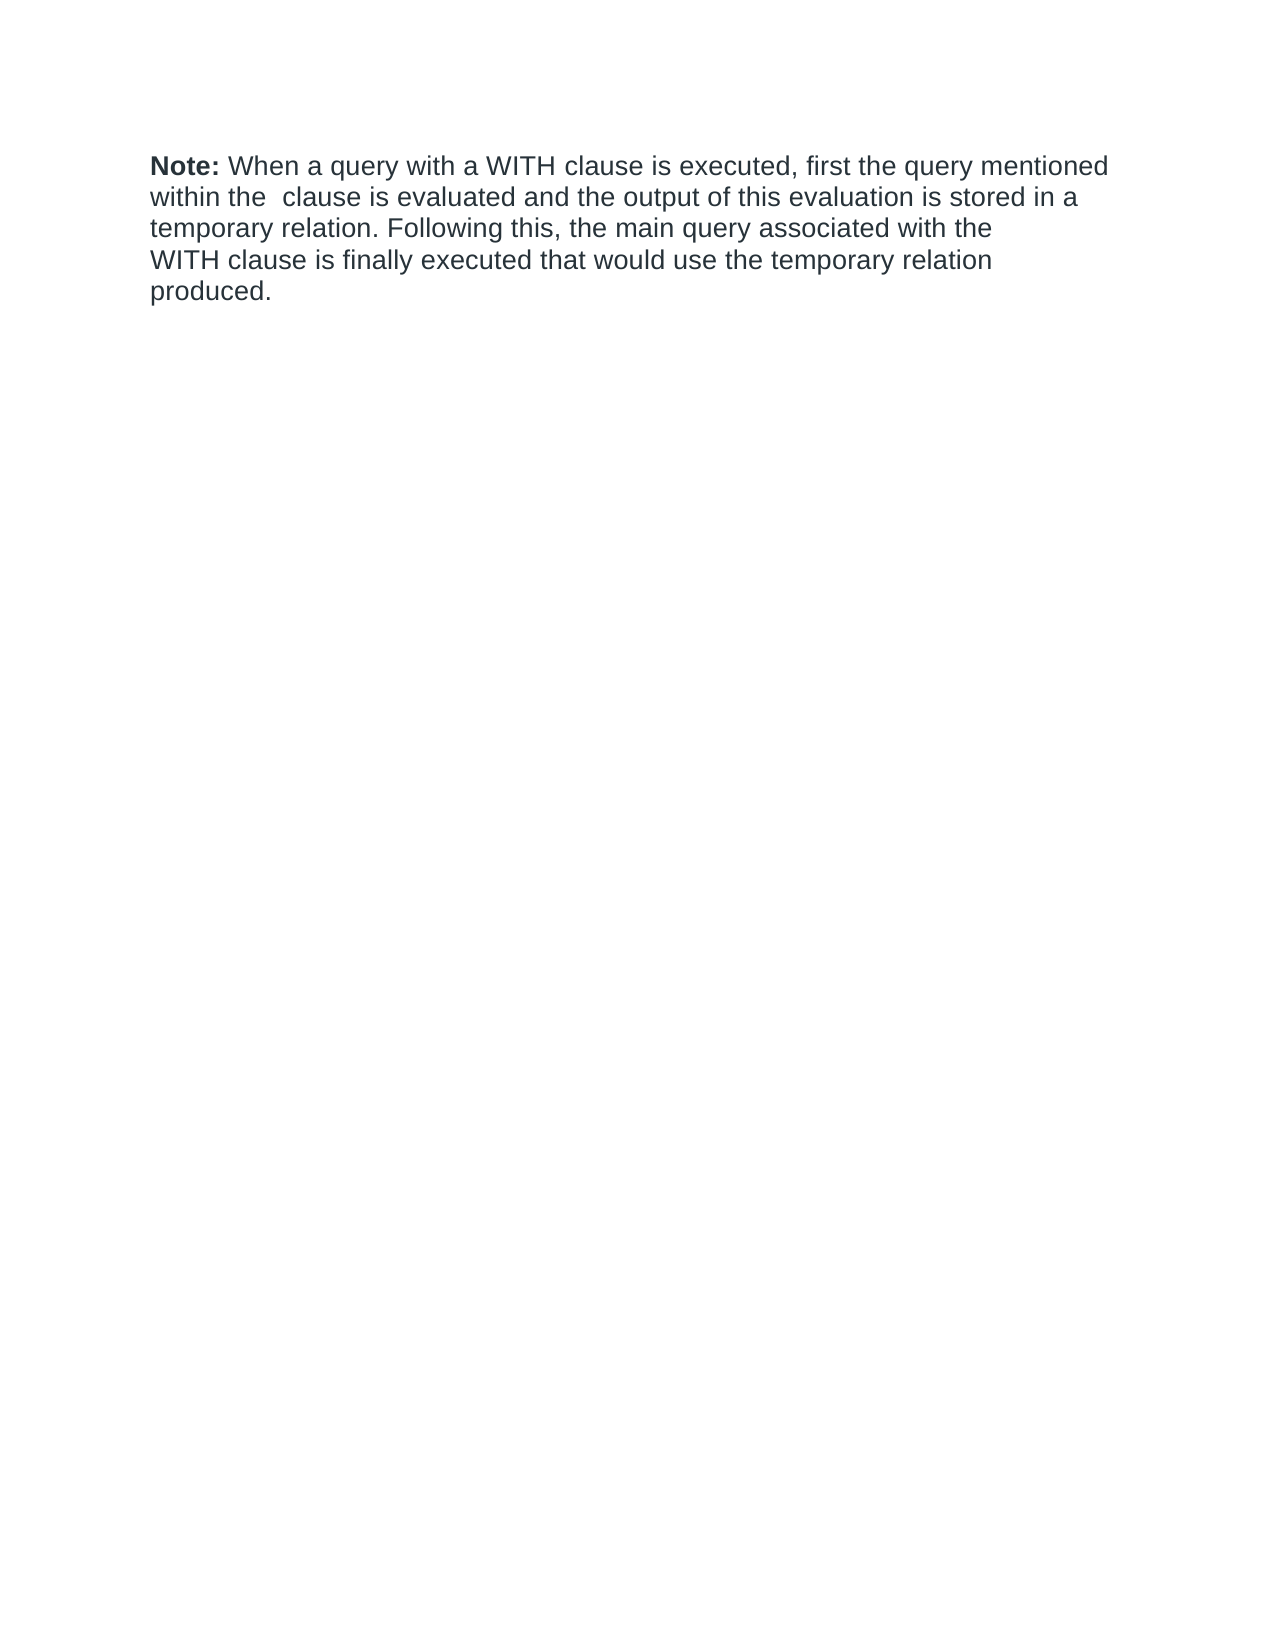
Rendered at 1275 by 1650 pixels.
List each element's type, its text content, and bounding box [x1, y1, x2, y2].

text Note: When a query with a WITH clause is executed, first the query mentioned within the clause is evaluated and the output of this evaluation is stored in a temporary relation. Following this, the main query associated with the WITH clause is finally executed that would use the temporary relation produced. [150, 150, 1125, 306]
